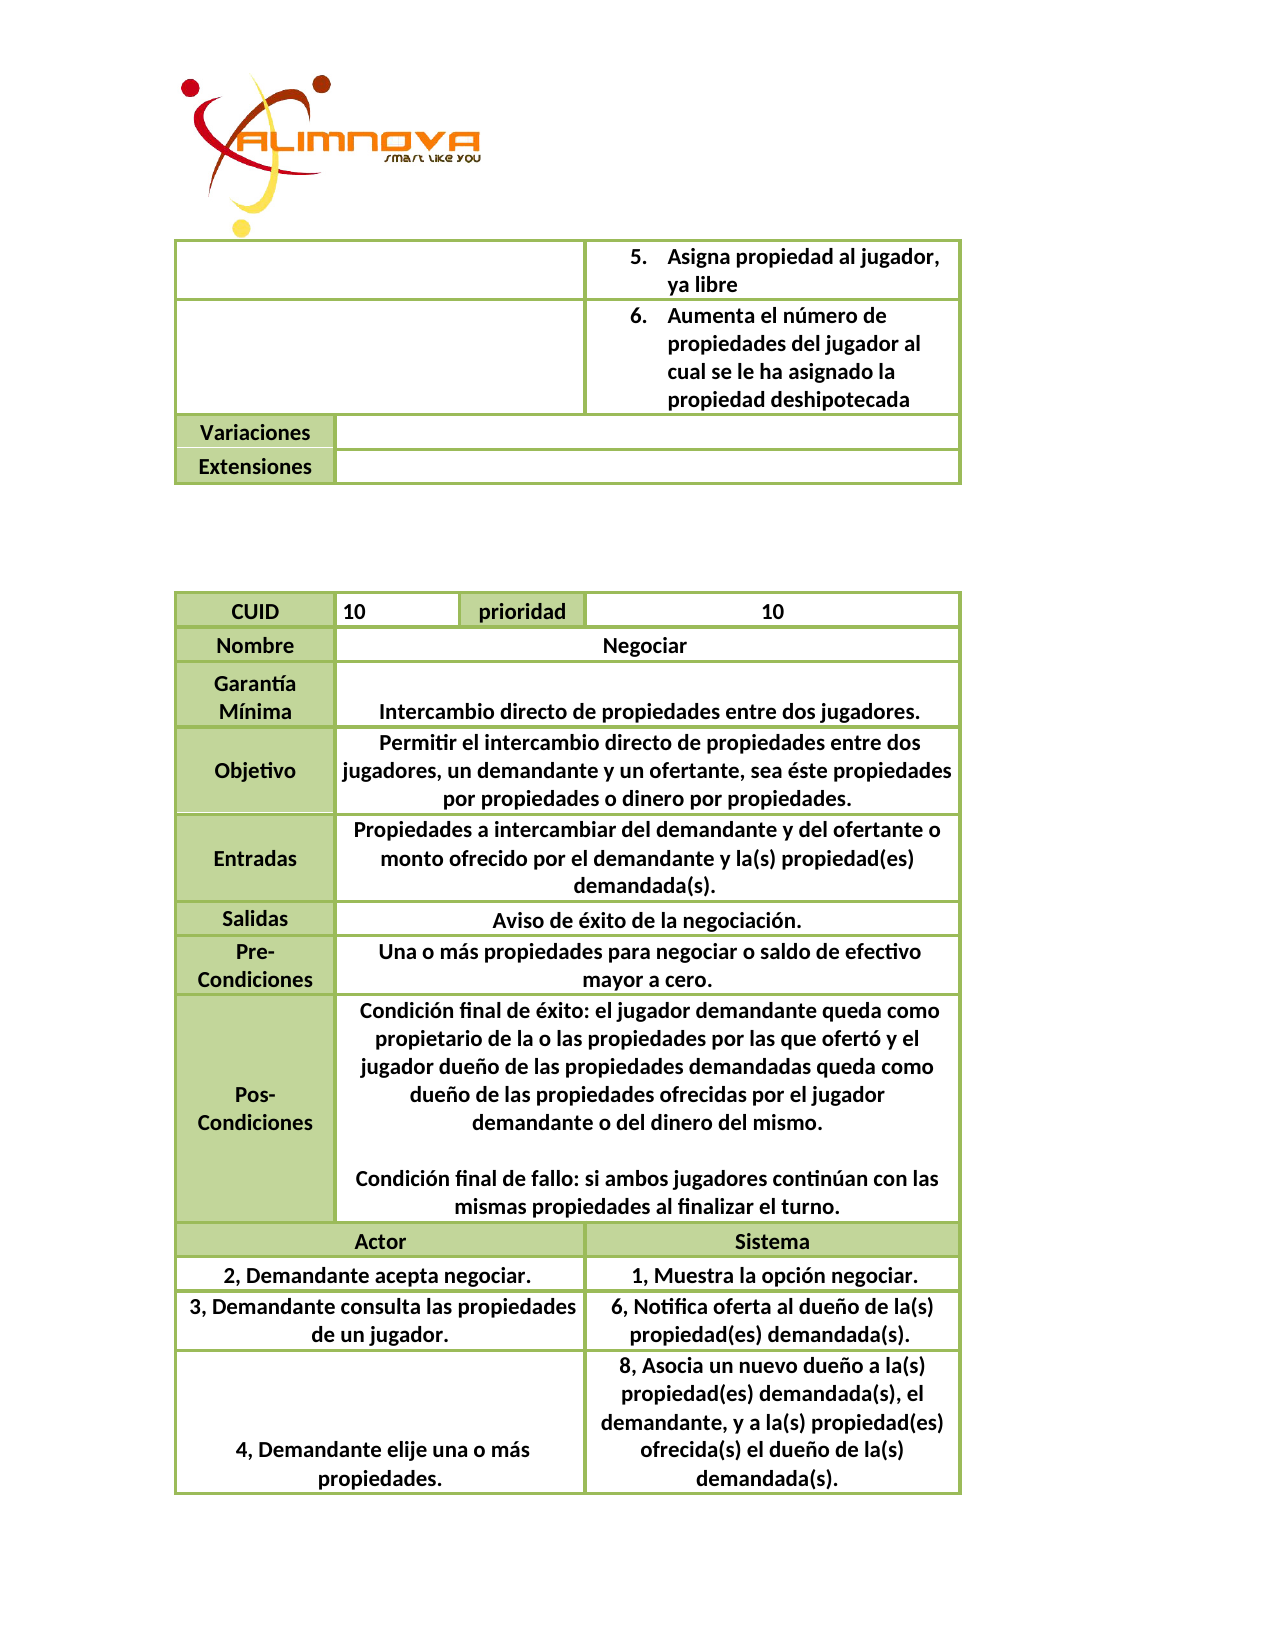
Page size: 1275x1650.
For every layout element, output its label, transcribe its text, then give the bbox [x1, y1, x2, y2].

table_cell Permitir el intercambio directo de propiedades entre dos jugadores, un demandante y un ofertante, sea éste propiedades por propiedades o dinero por propiedades. [337, 729, 958, 812]
table_cell [177, 301, 583, 413]
table_cell Propiedades a intercambiar del demandante y del ofertante o monto ofrecido por el demandante y la(s) propiedad(es) demandada(s). [337, 816, 958, 900]
table_cell Nombre [177, 629, 333, 660]
table_cell Aviso de éxito de la negociación. [337, 903, 958, 934]
table_cell Condición final de éxito: el jugador demandante queda como propietario de la o las propiedades por las que ofertó y el jugador dueño de las propiedades demandadas queda como dueño de las propiedades ofrecidas por el jugador demandante o del dinero del mismo. Condición final de fallo: si ambos jugadores continúan con las mismas propiedades al finalizar el turno. [337, 996, 958, 1221]
table_cell Negociar [337, 629, 958, 660]
table_cell 8, Asocia un nuevo dueño a la(s) propiedad(es) demandada(s), el demandante, y a la(s) propiedad(es) ofrecida(s) el dueño de la(s) demandada(s). [587, 1352, 958, 1492]
table_cell Asigna propiedad al jugador, ya libre [587, 242, 958, 298]
table_cell Variaciones [177, 416, 333, 447]
table_cell Objetivo [177, 729, 333, 812]
table_cell Salidas [177, 903, 333, 934]
table_cell Pos-Condiciones [177, 996, 333, 1221]
table_header CUID [177, 594, 333, 625]
table_header 10 [337, 594, 458, 625]
table_cell [177, 242, 583, 298]
table_cell 6, Notifica oferta al dueño de la(s) propiedad(es) demandada(s). [587, 1293, 958, 1348]
table_cell 4, Demandante elije una o más propiedades. [177, 1352, 583, 1492]
table_cell Intercambio directo de propiedades entre dos jugadores. [337, 663, 958, 725]
table_cell Sistema [587, 1224, 958, 1255]
table_header prioridad [461, 594, 583, 625]
table_cell Extensiones [177, 448, 333, 482]
table_cell Actor [177, 1224, 583, 1255]
table_cell [337, 416, 958, 447]
table_cell 2, Demandante acepta negociar. [177, 1258, 583, 1289]
table_cell [337, 451, 958, 482]
table_cell Aumenta el número de propiedades del jugador al cual se le ha asignado la propiedad deshipotecada [587, 301, 958, 413]
table_header 10 [587, 594, 958, 625]
table_cell Una o más propiedades para negociar o saldo de efectivo mayor a cero. [337, 937, 958, 993]
table_cell Entradas [177, 816, 333, 900]
table_cell 3, Demandante consulta las propiedades de un jugador. [177, 1293, 583, 1348]
table_cell Garantía Mínima [177, 663, 333, 725]
table_cell 1, Muestra la opción negociar. [587, 1258, 958, 1289]
picture [177, 73, 482, 239]
table_cell Pre-Condiciones [177, 937, 333, 993]
